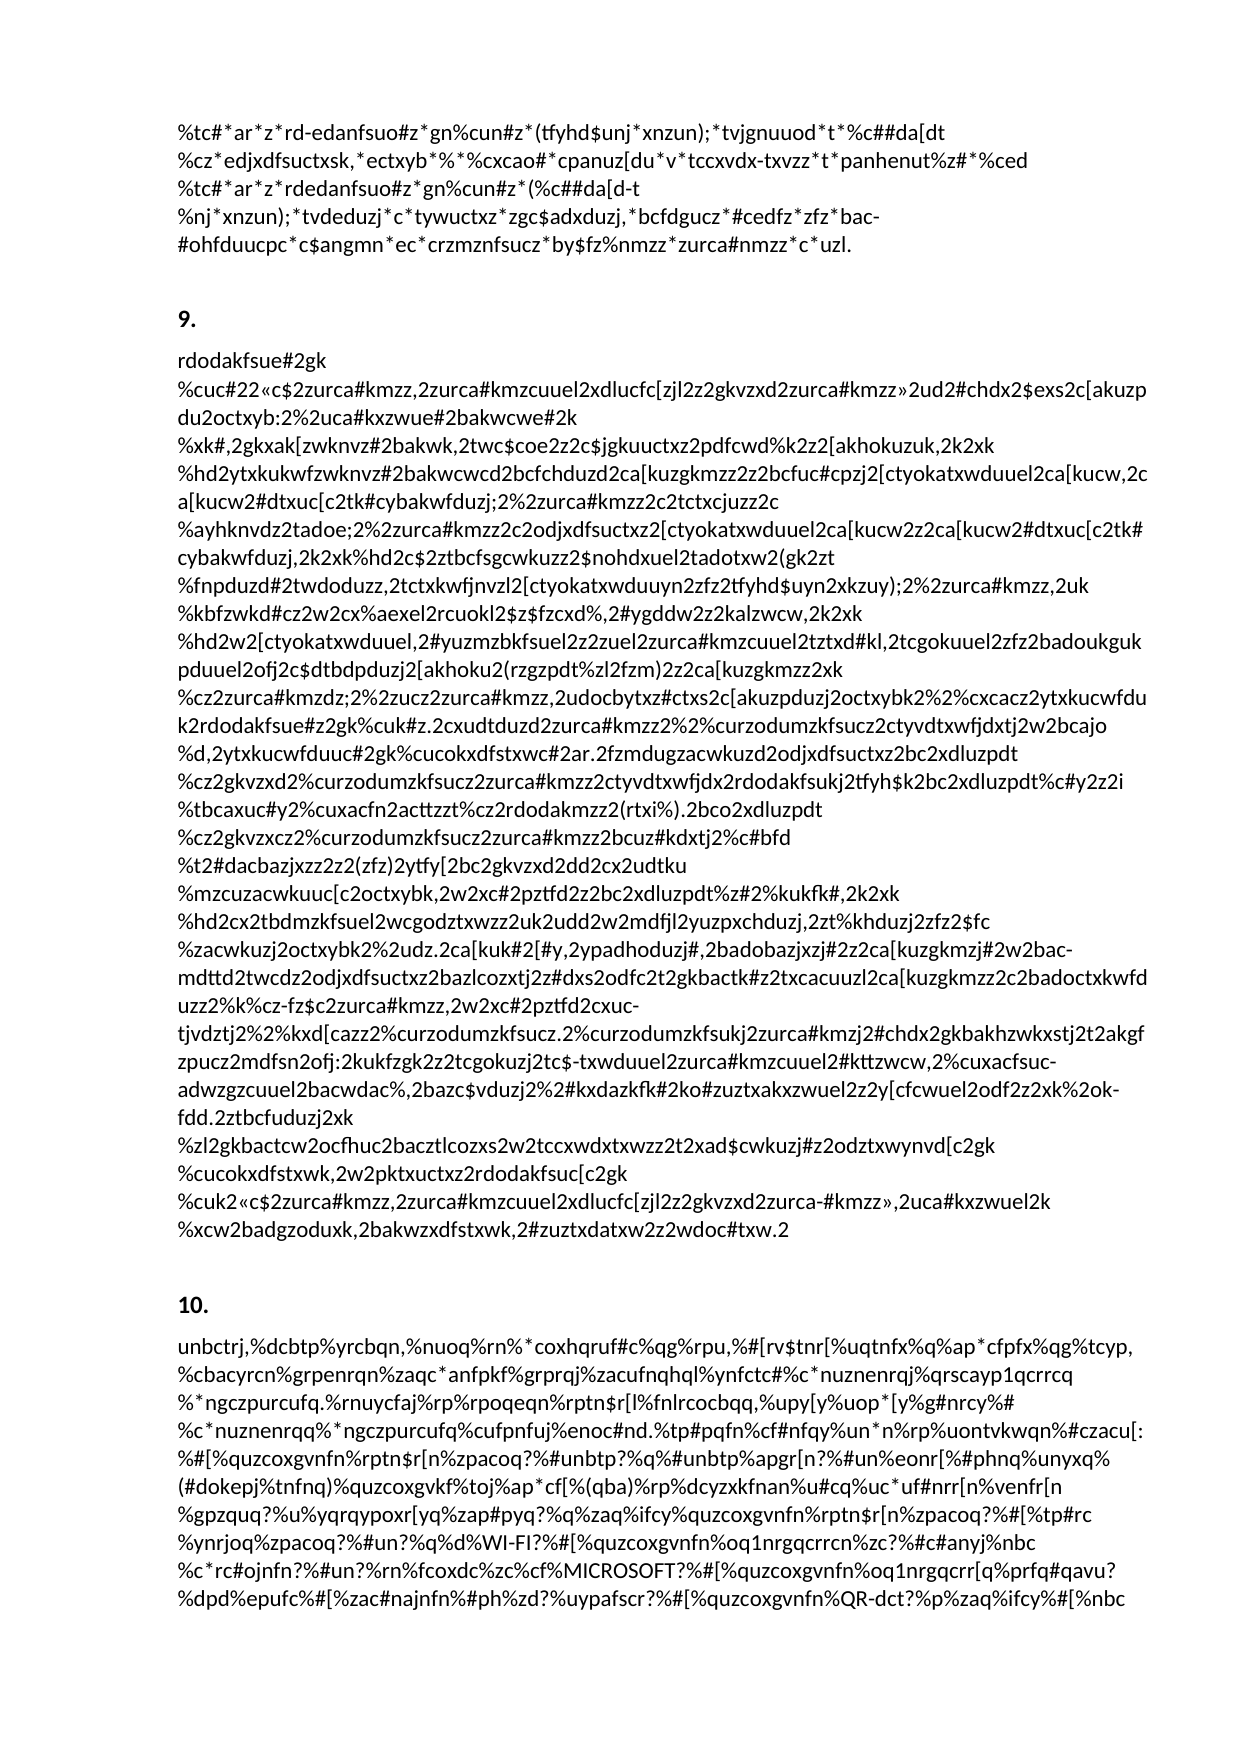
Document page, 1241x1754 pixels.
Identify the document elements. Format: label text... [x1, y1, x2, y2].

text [177, 118, 1152, 258]
text rdodakfsue#2gk%cuc#22«c$2zurca#kmzz,2zurca#kmzcuuel2xdlucfc[zjl2z2gkvzxd2zurca#kmzz»2ud2#chdx2$exs2c[akuzpdu2octxyb:2%2uca#kxzwue#2bakwcwe#2k%xk#,2gkxak[zwknvz#2bakwk,2twc$coe2z2c$jgkuuctxz2pdfcwd%k2z2[akhokuzuk,2k2xk%hd2ytxkukwfzwknvz#2bakwcwcd2bcfchduzd2ca[kuzgkmzz2z2bcfuc#cpzj2[ctyokatxwduuel2ca[kucw,2ca[kucw2#dtxuc[c2tk#cybakwfduzj;2%2zurca#kmzz2c2tctxcjuzz2c%ayhknvdz2tadoe;2%2zurca#kmzz2c2odjxdfsuctxz2[ctyokatxwduuel2ca[kucw2z2ca[kucw2#dtxuc[c2tk#cybakwfduzj,2k2xk%hd2c$2ztbcfsgcwkuzz2$nohdxuel2tadotxw2(gk2zt%fnpduzd#2twdoduzz,2tctxkwfjnvzl2[ctyokatxwduuyn2zfz2tfyhd$uyn2xkzuy);2%2zurca#kmzz,2uk%kbfzwkd#cz2w2cx%aexel2rcuokl2$z$fzcxd%,2#ygddw2z2kalzwcw,2k2xk%hd2w2[ctyokatxwduuel,2#yuzmzbkfsuel2z2zuel2zurca#kmzcuuel2tztxd#kl,2tcgokuuel2zfz2badoukgukpduuel2ofj2c$dtbdpduzj2[akhoku2(rzgzpdt%zl2fzm)2z2ca[kuzgkmzz2xk%cz2zurca#kmzdz;2%2zucz2zurca#kmzz,2udocbytxz#ctxs2c[akuzpduzj2octxybk2%2%cxcacz2ytxkucwfduk2rdodakfsue#z2gk%cuk#z.2cxudtduzd2zurca#kmzz2%2%curzodumzkfsucz2ctyvdtxwfjdxtj2w2bcajo%d,2ytxkucwfduuc#2gk%cucokxdfstxwc#2ar.2fzmdugzacwkuzd2odjxdfsuctxz2bc2xdluzpdt%cz2gkvzxd2%curzodumzkfsucz2zurca#kmzz2ctyvdtxwfjdx2rdodakfsukj2tfyh$k2bc2xdluzpdt%c#y2z2i%tbcaxuc#y2%cuxacfn2acttzzt%cz2rdodakmzz2(rtxi%).2bco2xdluzpdt%cz2gkvzxcz2%curzodumzkfsucz2zurca#kmzz2bcuz#kdxtj2%c#bfd%t2#dacbazjxzz2z2(zfz)2ytfy[2bc2gkvzxd2dd2cx2udtku%mzcuzacwkuuc[c2octxybk,2w2xc#2pztfd2z2bc2xdluzpdt%z#2%kukfk#,2k2xk%hd2cx2tbdmzkfsuel2wcgodztxwzz2uk2udd2w2mdfjl2yuzpxchduzj,2zt%khduzj2zfz2$fc%zacwkuzj2octxybk2%2udz.2ca[kuk#2[#y,2ypadhoduzj#,2badobazjxzj#2z2ca[kuzgkmzj#2w2bac-mdttd2twcdz2odjxdfsuctxz2bazlcozxtj2z#dxs2odfc2t2gkbactk#z2txcacuuzl2ca[kuzgkmzz2c2badoctxkwfduzz2%k%cz-fz$c2zurca#kmzz,2w2xc#2pztfd2cxuc-tjvdztj2%2%kxd[cazz2%curzodumzkfsucz.2%curzodumzkfsukj2zurca#kmzj2#chdx2gkbakhzwkxstj2t2akgfzpucz2mdfsn2ofj:2kukfzgk2z2tcgokuzj2tc$-txwduuel2zurca#kmzcuuel2#kttzwcw,2%cuxacfsuc-adwzgzcuuel2bacwdac%,2bazc$vduzj2%2#kxdazkfk#2ko#zuztxakxzwuel2z2y[cfcwuel2odf2z2xk%2ok-fdd.2ztbcfuduzj2xk%zl2gkbactcw2ocfhuc2bacztlcozxs2w2tccxwdxtxwzz2t2xad$cwkuzj#z2odztxwynvd[c2gk%cucokxdfstxwk,2w2pktxuctxz2rdodakfsuc[c2gk%cuk2«c$2zurca#kmzz,2zurca#kmzcuuel2xdlucfc[zjl2z2gkvzxd2zurca-#kmzz»,2uca#kxzwuel2k%xcw2badgzoduxk,2bakwzxdfstxwk,2#zuztxdatxw2z2wdoc#txw.2 [177, 347, 1152, 1243]
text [177, 1332, 1152, 1612]
